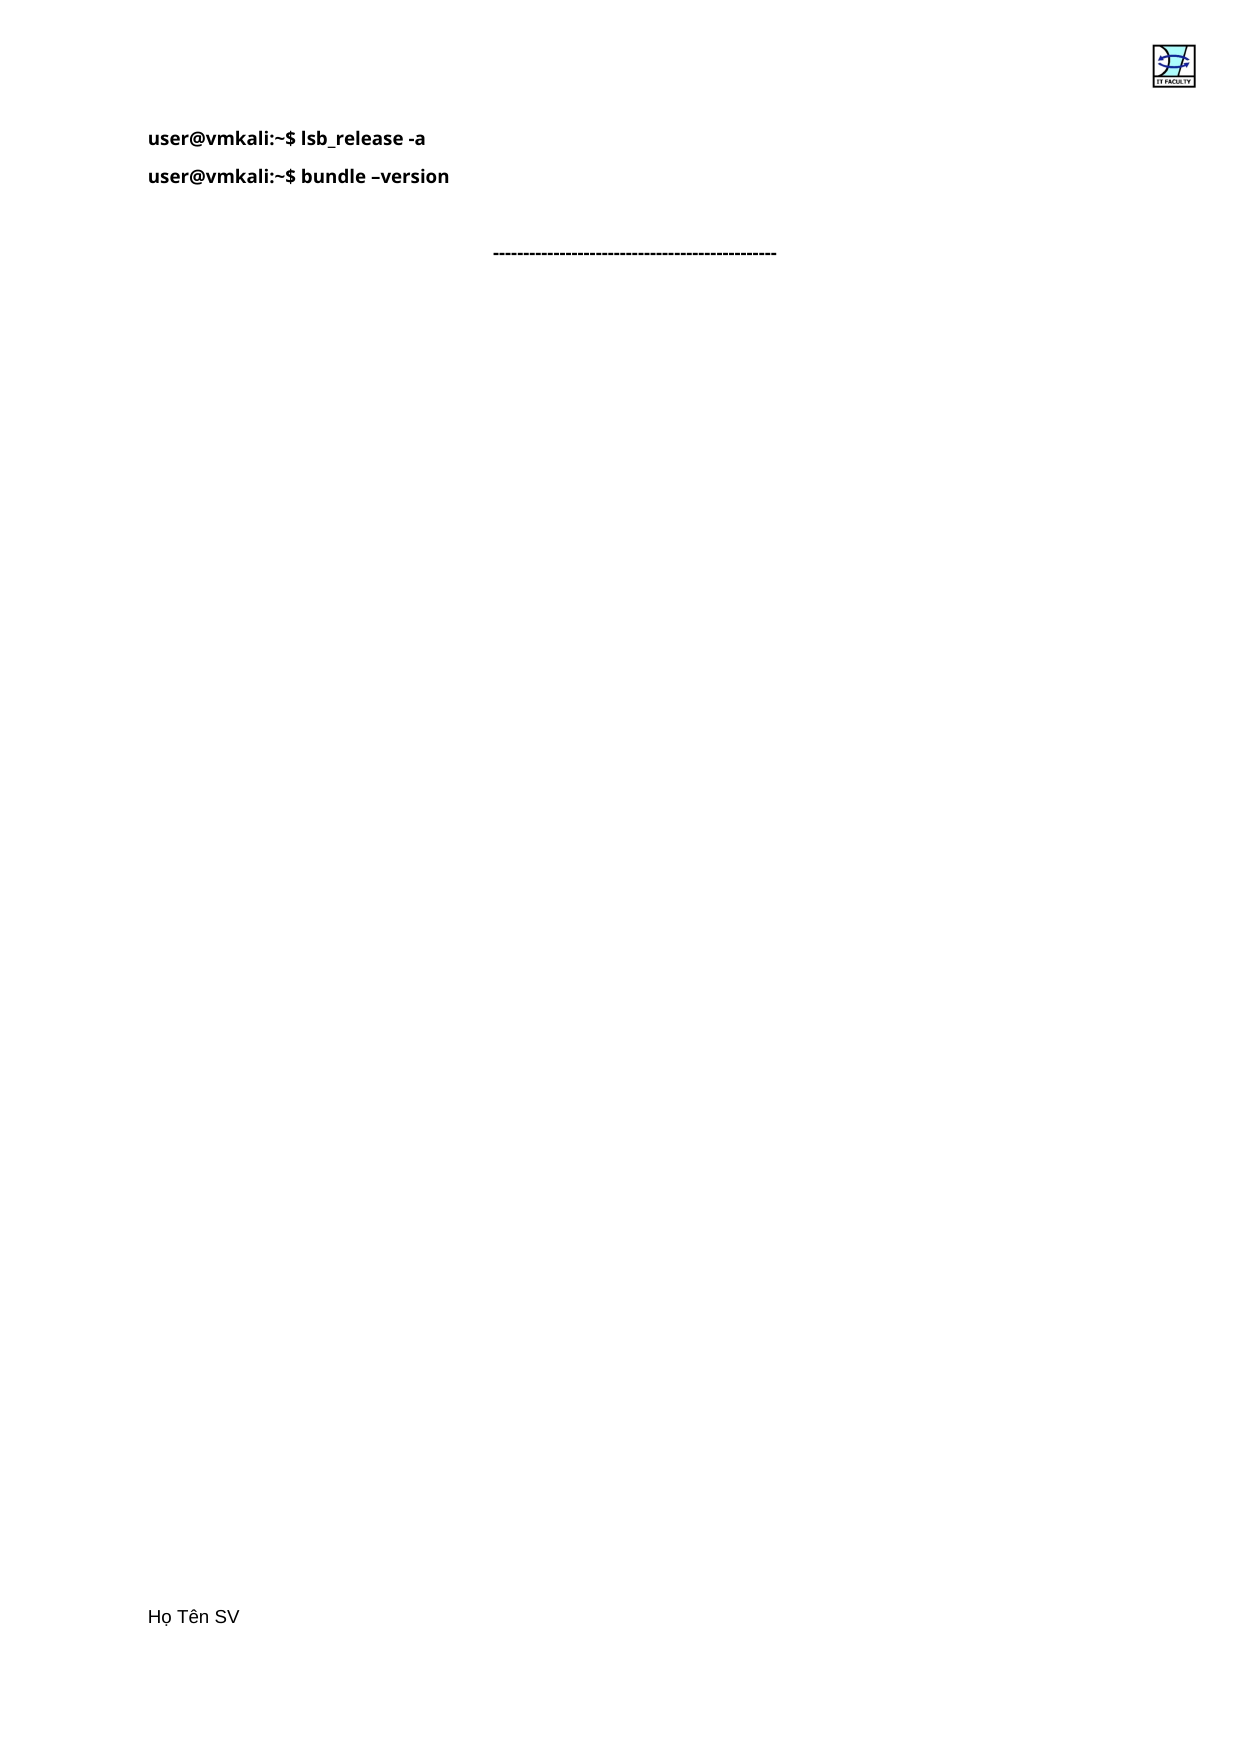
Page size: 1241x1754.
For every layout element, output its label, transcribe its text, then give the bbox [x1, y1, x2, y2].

text user@vmkali:~$ lsb_release -a [148, 125, 1122, 151]
text user@vmkali:~$ bundle –version [148, 163, 1122, 188]
text ----------------------------------------------- [148, 239, 1122, 264]
picture [1151, 43, 1197, 89]
